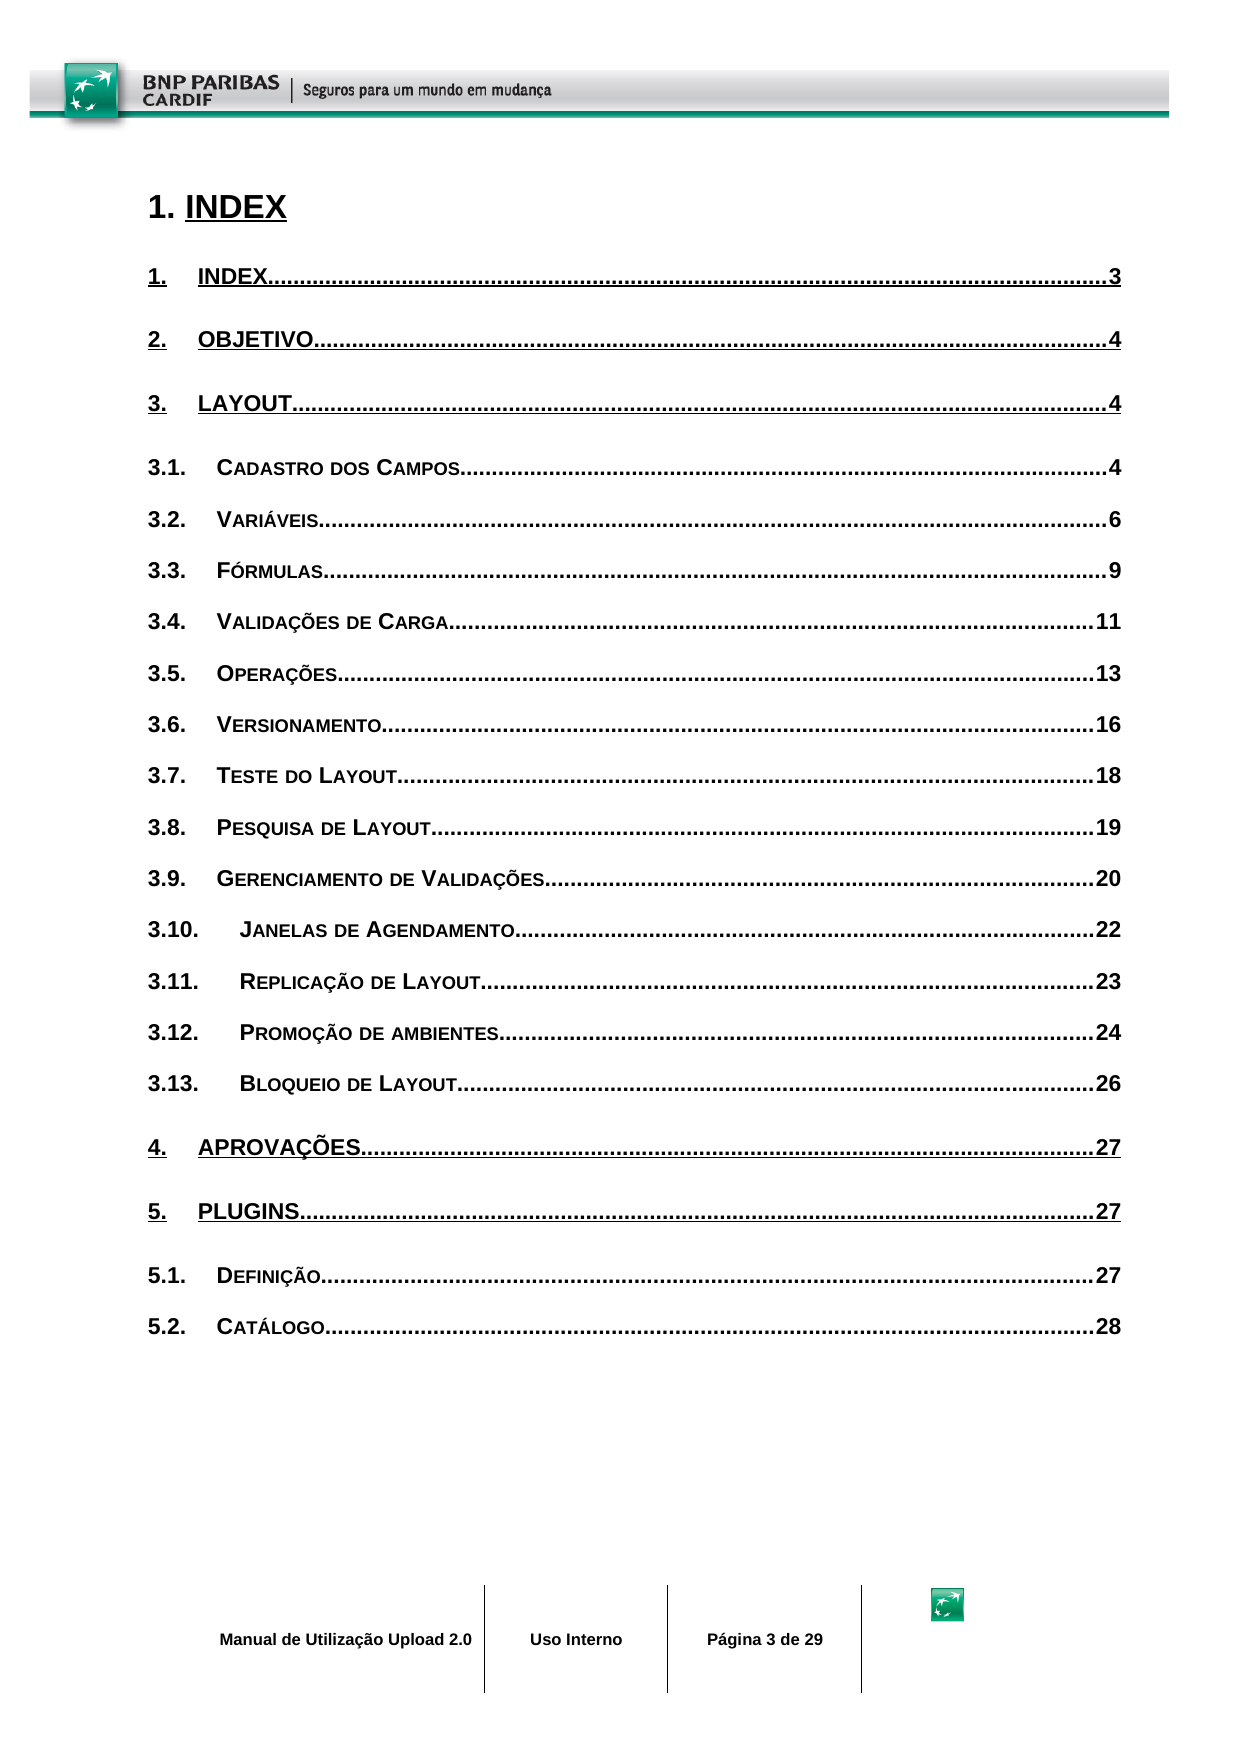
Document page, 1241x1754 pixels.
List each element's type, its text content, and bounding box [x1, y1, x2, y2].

text 3.1. Cadastro dos Campos 4 [148, 454, 1122, 481]
text 3. LAYOUT 4 [148, 390, 1122, 417]
text 3.6. Versionamento 16 [148, 711, 1122, 737]
text 4. APROVAÇÕES 27 [148, 1134, 1122, 1161]
text 3.13. Bloqueio de Layout 26 [148, 1070, 1122, 1097]
text 3.2. Variáveis 6 [148, 506, 1122, 532]
text 3.3. Fórmulas 9 [148, 557, 1122, 583]
picture [29, 45, 1170, 137]
text 5. PLUGINS 27 [148, 1198, 1122, 1224]
text 1. INDEX 3 [148, 263, 1122, 289]
text 5.1. Definição 27 [148, 1262, 1122, 1288]
text 5.2. Catálogo 28 [148, 1313, 1122, 1340]
text 3.8. Pesquisa de Layout 19 [148, 814, 1122, 840]
text 3.12. Promoção de ambientes 24 [148, 1019, 1122, 1045]
text 3.5. Operações 13 [148, 659, 1122, 686]
text 3.7. Teste do Layout 18 [148, 762, 1122, 789]
subtitle INDEX [148, 187, 1122, 225]
text 3.11. Replicação de Layout 23 [148, 968, 1122, 994]
picture [928, 1585, 967, 1624]
text 3.9. Gerenciamento de Validações 20 [148, 865, 1122, 891]
text 2. OBJETIVO 4 [148, 326, 1122, 353]
text 3.10. Janelas de Agendamento 22 [148, 916, 1122, 943]
text 3.4. Validações de Carga 11 [148, 608, 1122, 634]
